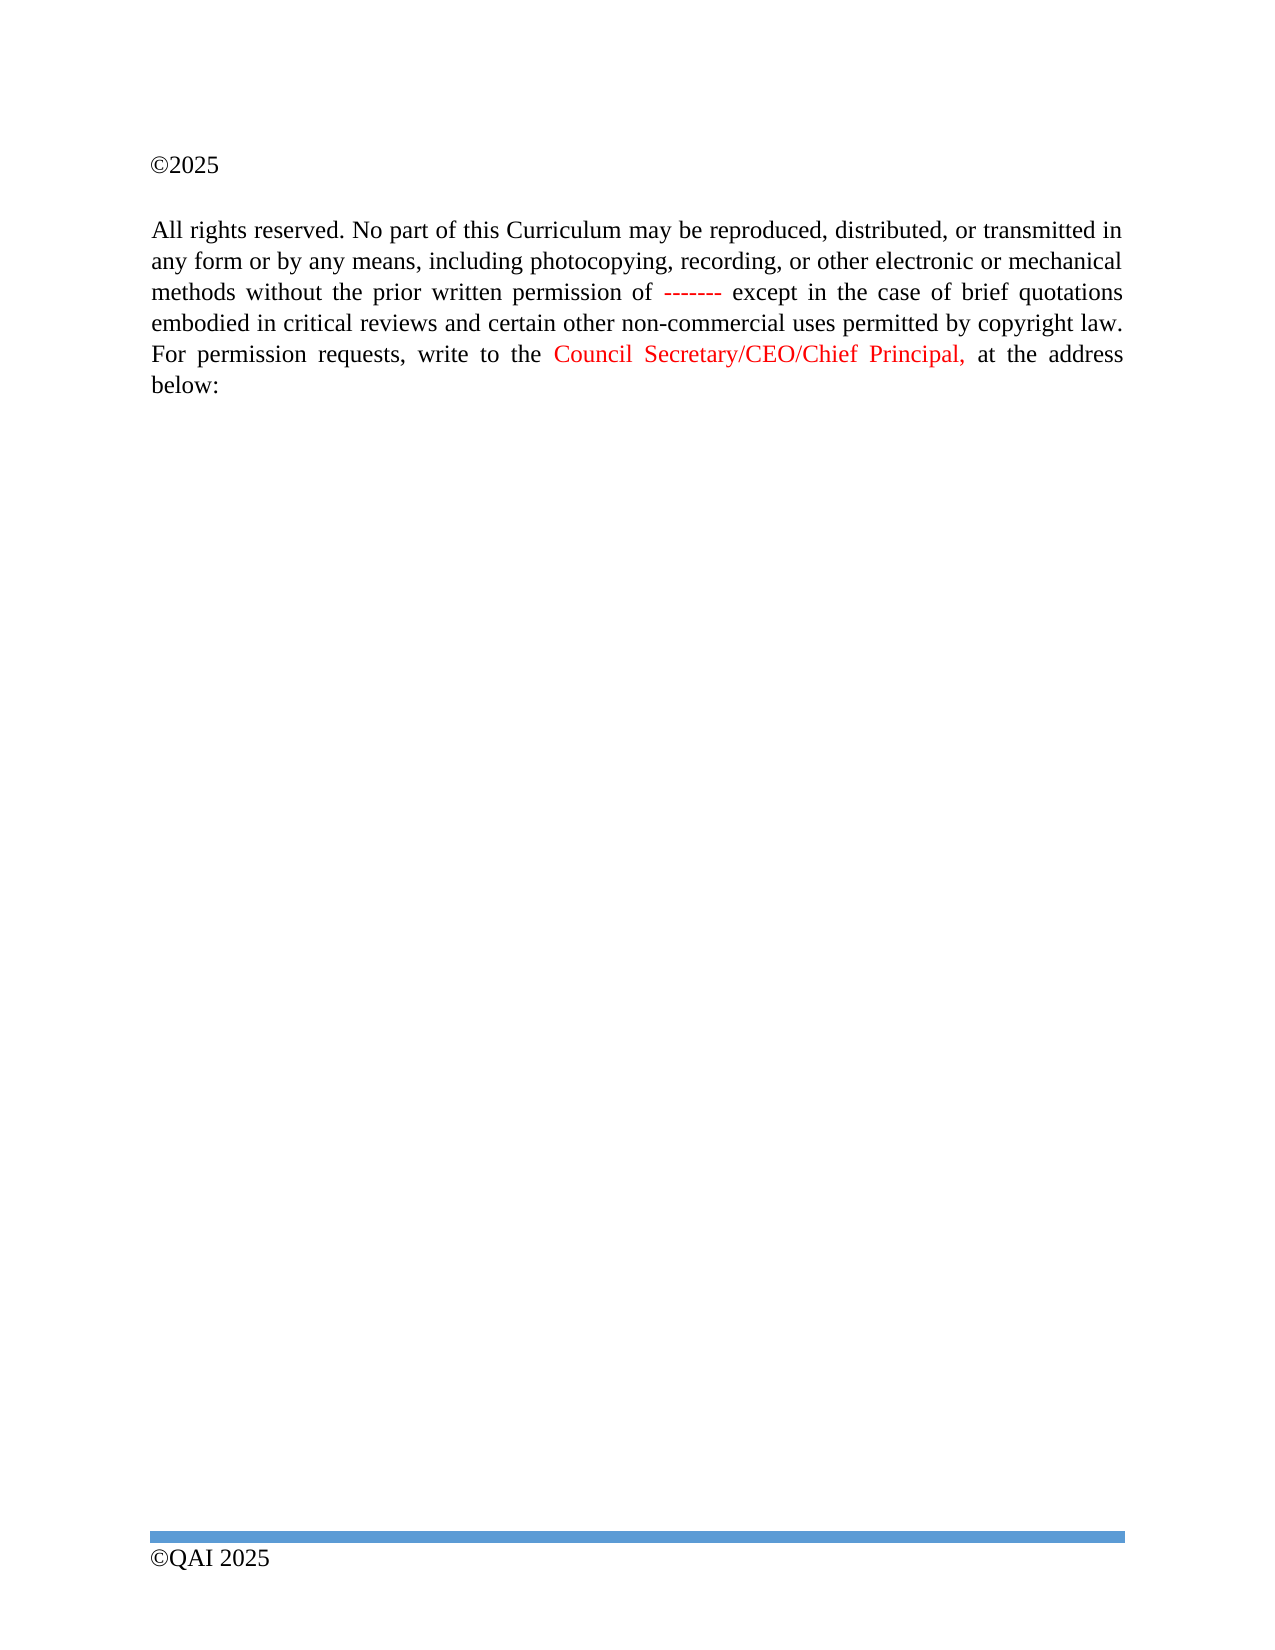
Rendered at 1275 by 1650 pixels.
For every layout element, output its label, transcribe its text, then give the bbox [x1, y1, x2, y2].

text ©2025 [150, 150, 1124, 179]
text All rights reserved. No part of this Curriculum may be reproduced, distributed, or transmitted in any form or by any means, including photocopying, recording, or other electronic or mechanical methods without the prior written permission of ------- except in the case of brief quotations embodied in critical reviews and certain other non-commercial uses permitted by copyright law. For permission requests, write to the Council Secretary/CEO/Chief Principal, at the address below: [151, 215, 1124, 399]
